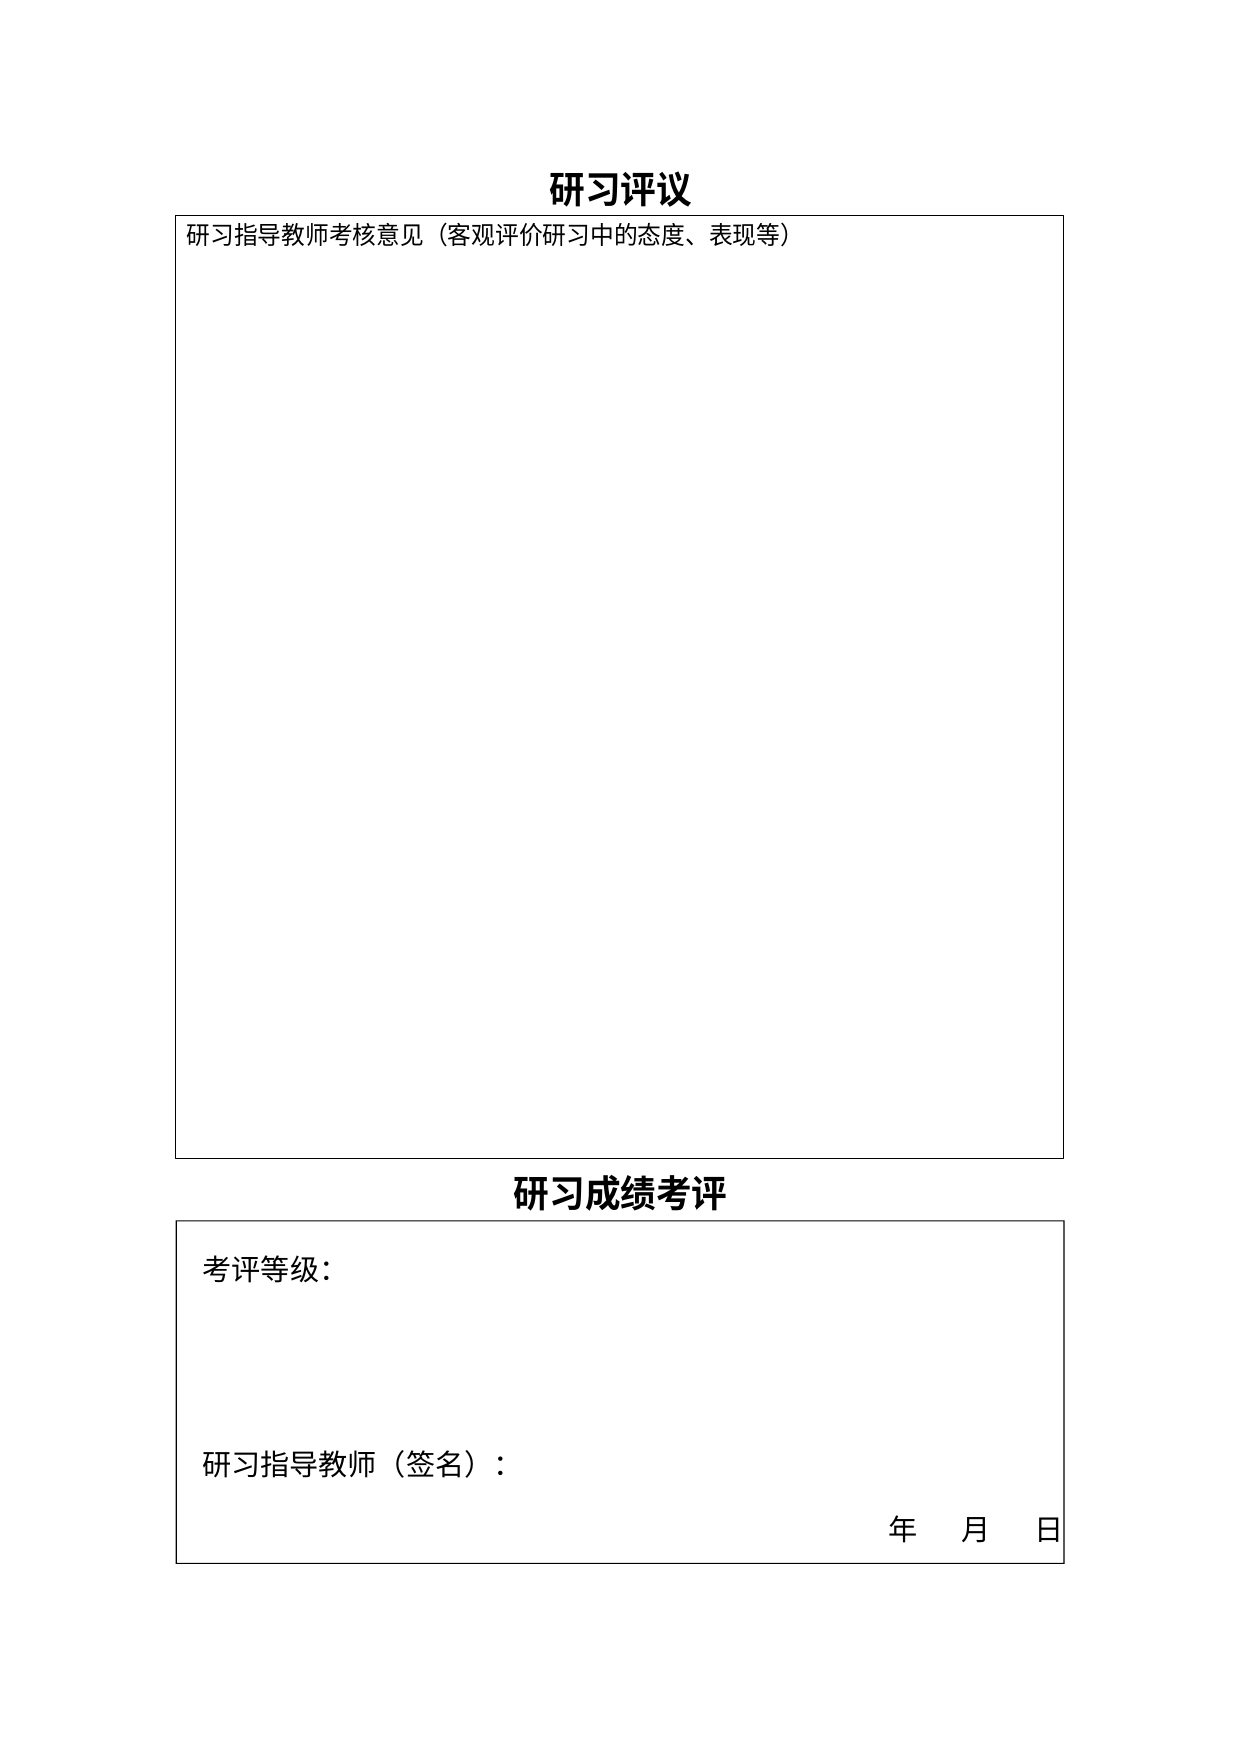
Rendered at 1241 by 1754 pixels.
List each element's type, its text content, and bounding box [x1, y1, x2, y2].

text 研习成绩考评 [164, 1159, 1076, 1220]
text 研习评议 [164, 156, 1076, 215]
